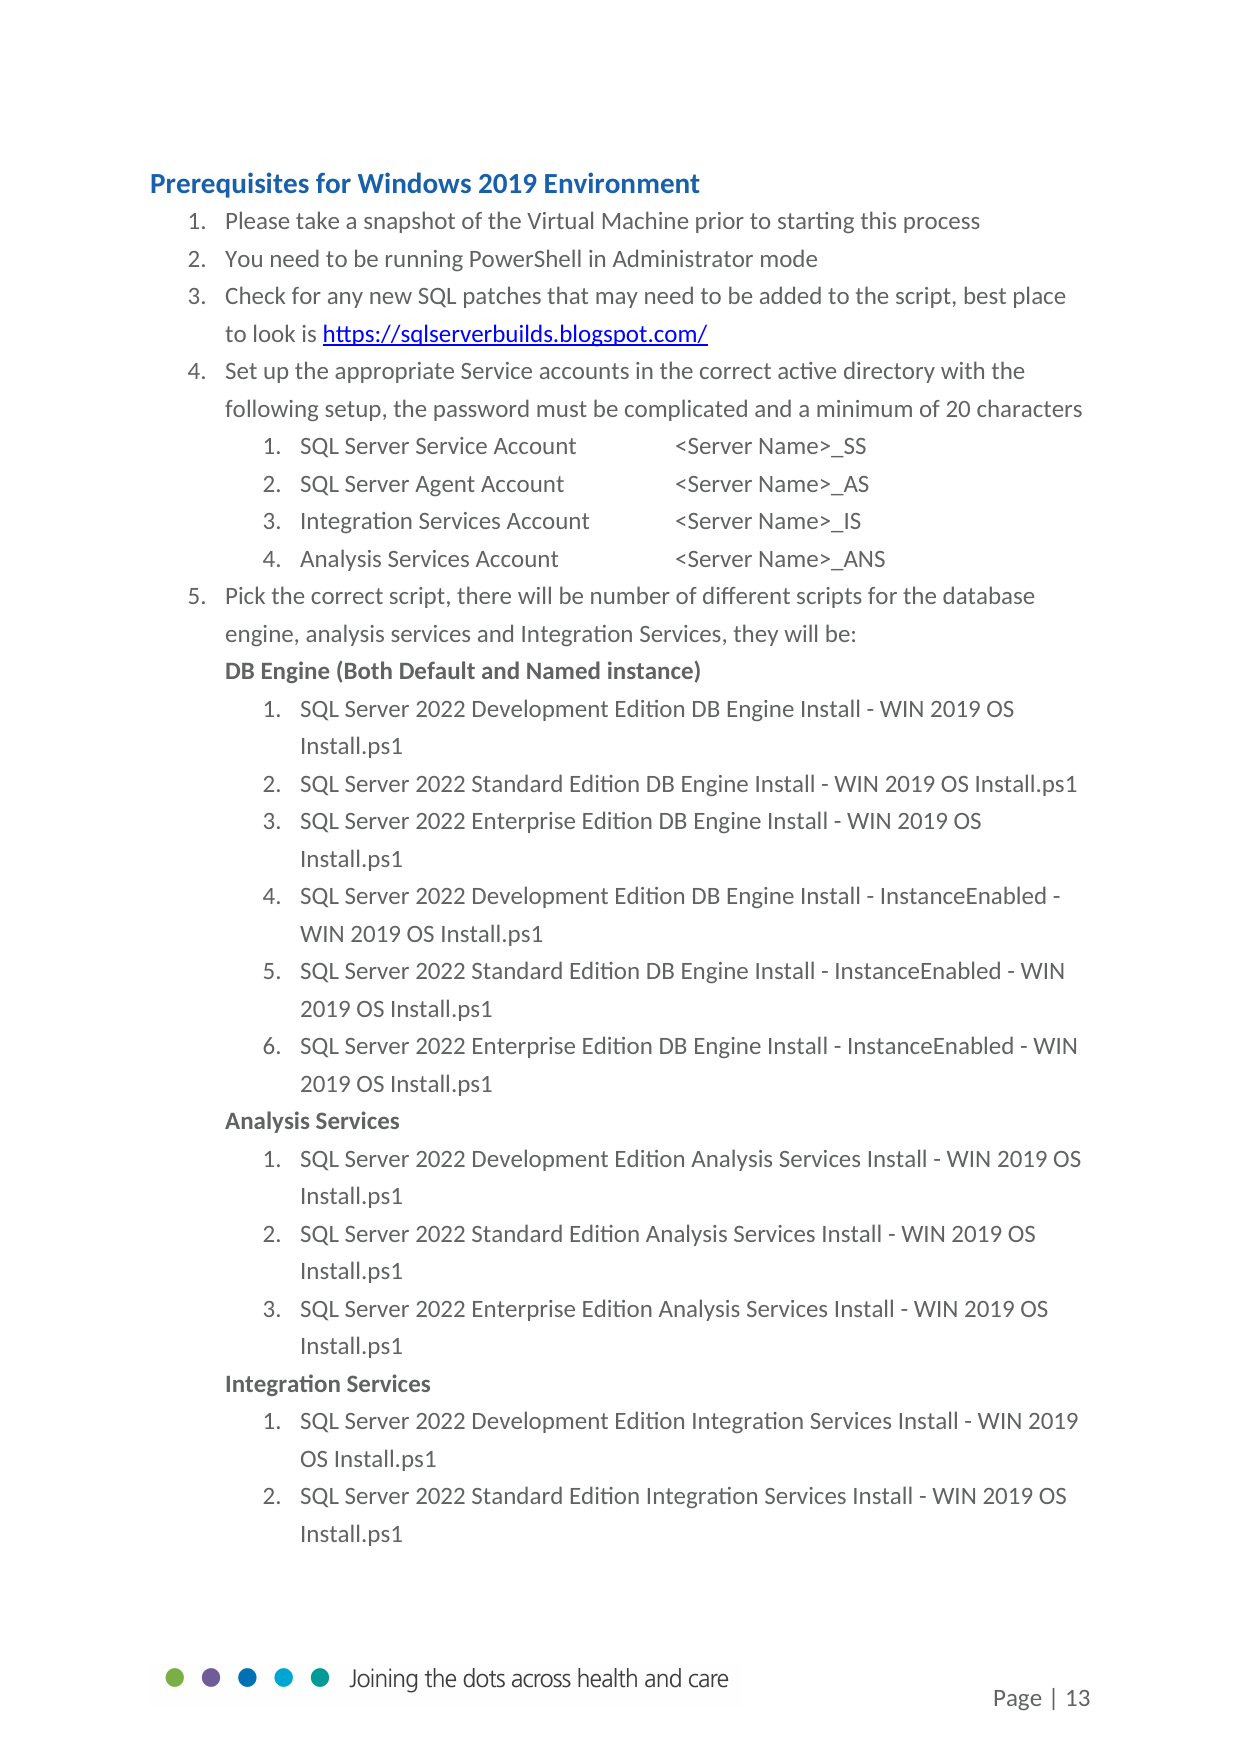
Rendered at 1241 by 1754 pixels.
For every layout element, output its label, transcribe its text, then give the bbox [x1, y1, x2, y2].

list SQL Server 2022 Standard Edition Integration Services Install - WIN 2019 OS Install.ps1 [262, 1477, 1090, 1552]
list SQL Server 2022 Enterprise Edition Analysis Services Install - WIN 2019 OS Install.ps1 [262, 1289, 1090, 1364]
list Set up the appropriate Service accounts in the correct active directory with the following setup, the password must be complicated and a minimum of 20 characters [187, 352, 1090, 427]
picture [150, 1664, 742, 1707]
subtitle Prerequisites for Windows 2019 Environment [150, 164, 1090, 202]
list SQL Server 2022 Development Edition Integration Services Install - WIN 2019 OS Install.ps1 [262, 1402, 1090, 1477]
list Check for any new SQL patches that may need to be added to the script, best place to look is https://sqlserverbuilds.blogspot.com/ [187, 277, 1090, 352]
list SQL Server 2022 Development Edition DB Engine Install - InstanceEnabled - WIN 2019 OS Install.ps1 [262, 877, 1090, 952]
list SQL Server Service Account <Server Name>_SS [262, 427, 1090, 464]
text DB Engine (Both Default and Named instance) [225, 652, 1090, 689]
list SQL Server 2022 Standard Edition DB Engine Install - InstanceEnabled - WIN 2019 OS Install.ps1 [262, 952, 1090, 1027]
list Pick the correct script, there will be number of different scripts for the database engine, analysis services and Integration Services, they will be: [187, 577, 1090, 652]
list SQL Server 2022 Standard Edition DB Engine Install - WIN 2019 OS Install.ps1 [262, 764, 1090, 802]
list SQL Server 2022 Enterprise Edition DB Engine Install - InstanceEnabled - WIN 2019 OS Install.ps1 [262, 1027, 1090, 1102]
list You need to be running PowerShell in Administrator mode [187, 239, 1090, 277]
list SQL Server 2022 Standard Edition Analysis Services Install - WIN 2019 OS Install.ps1 [262, 1214, 1090, 1289]
list SQL Server 2022 Development Edition DB Engine Install - WIN 2019 OS Install.ps1 [262, 689, 1090, 764]
list Integration Services Account <Server Name>_IS [262, 502, 1090, 539]
list Integration Services [225, 1364, 1090, 1402]
list SQL Server Agent Account <Server Name>_AS [262, 464, 1090, 502]
list Analysis Services Account <Server Name>_ANS [262, 539, 1090, 577]
text Analysis Services [225, 1102, 1090, 1139]
list SQL Server 2022 Development Edition Analysis Services Install - WIN 2019 OS Install.ps1 [262, 1139, 1090, 1214]
list Please take a snapshot of the Virtual Machine prior to starting this process [187, 202, 1090, 239]
list SQL Server 2022 Enterprise Edition DB Engine Install - WIN 2019 OS Install.ps1 [262, 802, 1090, 877]
